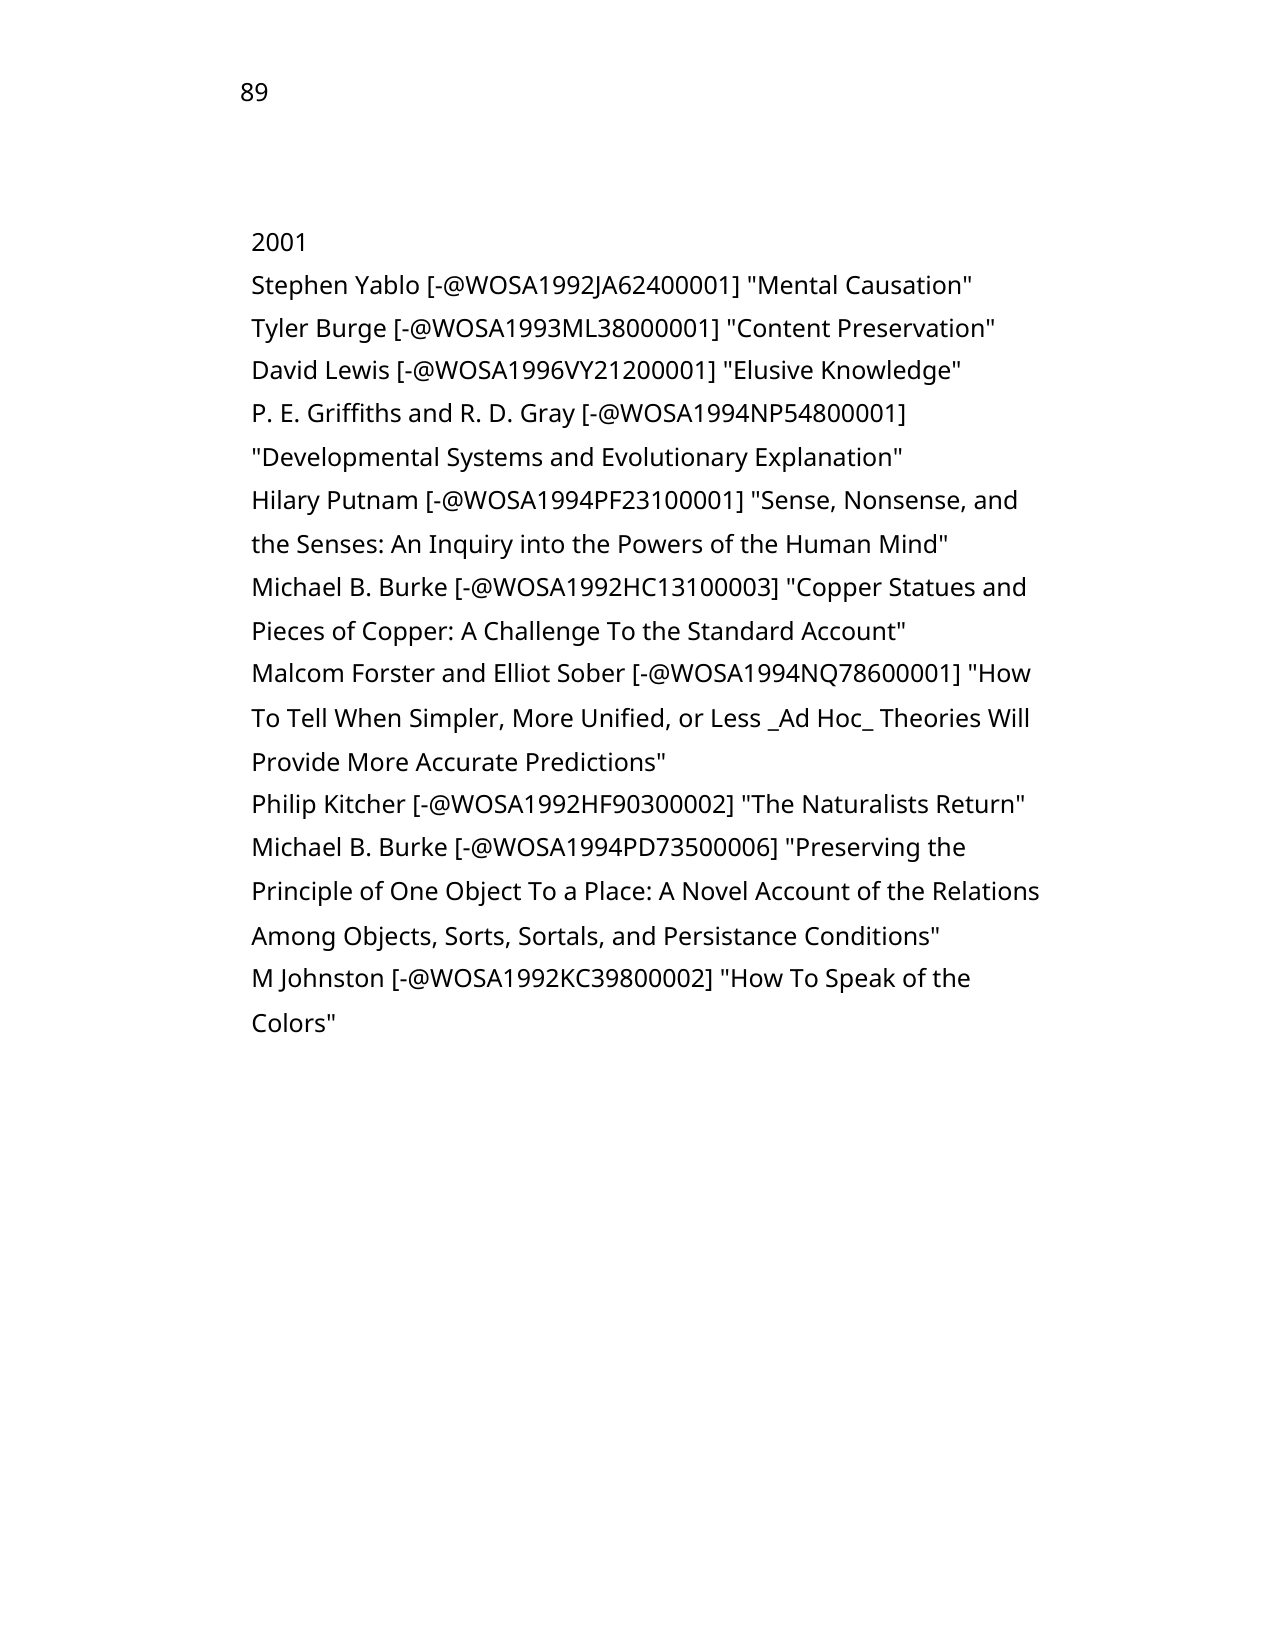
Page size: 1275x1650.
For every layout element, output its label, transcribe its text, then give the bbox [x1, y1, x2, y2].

table_cell Michael B. Burke [-@WOSA1992HC13100003] "Copper Statues and Pieces of Copper: A Challenge To the Standard Account" [240, 569, 1065, 656]
table_cell David Lewis [-@WOSA1996VY21200001] "Elusive Knowledge" [240, 353, 1065, 395]
table_header 2001 [240, 225, 1065, 268]
table_cell Stephen Yablo [-@WOSA1992JA62400001] "Mental Causation" [240, 268, 1065, 310]
table_cell M Johnston [-@WOSA1992KC39800002] "How To Speak of the Colors" [240, 961, 1065, 1048]
table_cell Philip Kitcher [-@WOSA1992HF90300002] "The Naturalists Return" [240, 787, 1065, 830]
table_cell Michael B. Burke [-@WOSA1994PD73500006] "Preserving the Principle of One Object To a Place: A Novel Account of the Relations Among Objects, Sorts, Sortals, and Persistance Conditions" [240, 830, 1065, 961]
table_cell Malcom Forster and Elliot Sober [-@WOSA1994NQ78600001] "How To Tell When Simpler, More Unified, or Less _Ad Hoc_ Theories Will Provide More Accurate Predictions" [240, 656, 1065, 787]
table_cell Tyler Burge [-@WOSA1993ML38000001] "Content Preservation" [240, 310, 1065, 353]
table_cell P. E. Griffiths and R. D. Gray [-@WOSA1994NP54800001] "Developmental Systems and Evolutionary Explanation" [240, 395, 1065, 482]
table_cell Hilary Putnam [-@WOSA1994PF23100001] "Sense, Nonsense, and the Senses: An Inquiry into the Powers of the Human Mind" [240, 482, 1065, 569]
